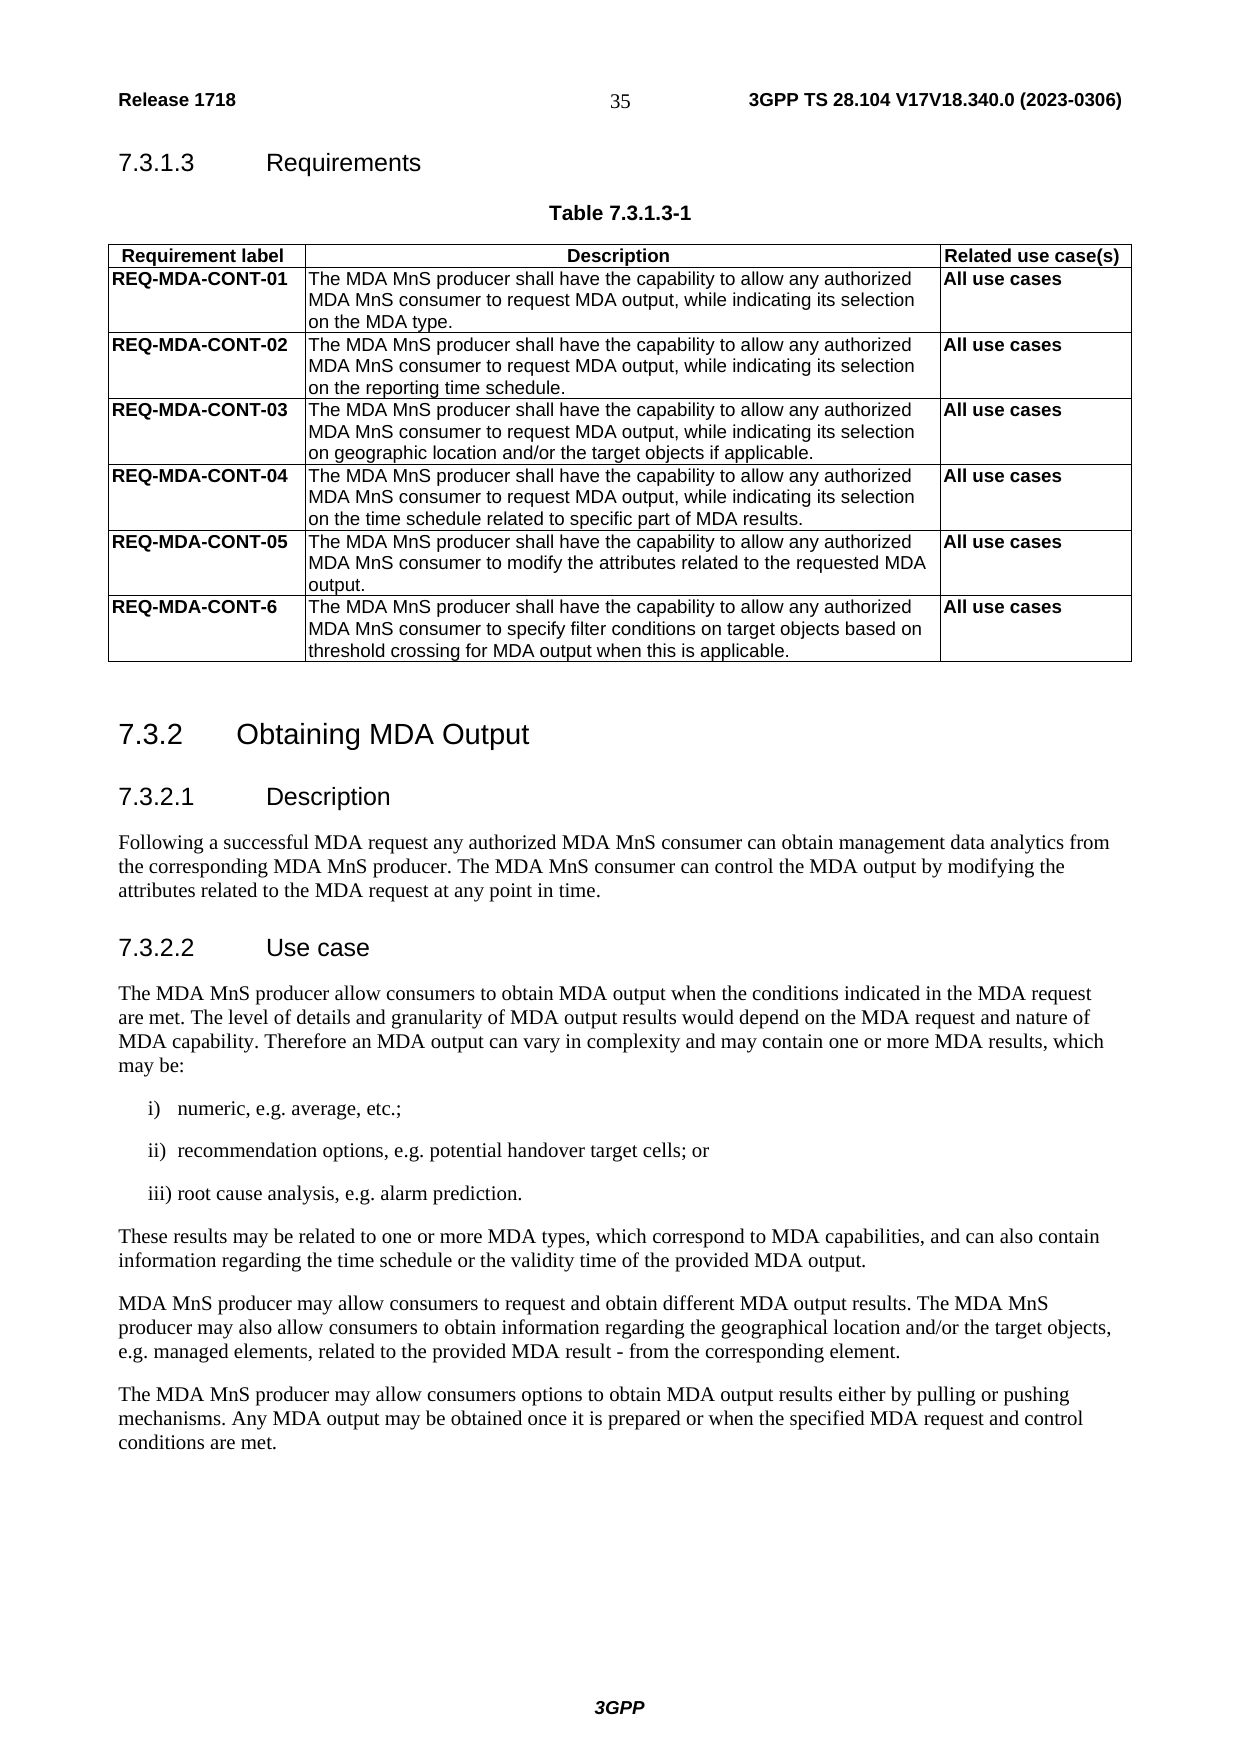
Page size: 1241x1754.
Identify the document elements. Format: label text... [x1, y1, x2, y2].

table_cell All use cases [941, 399, 1131, 464]
subtitle 7.3.2.2 Use case [118, 933, 1122, 962]
table_cell The MDA MnS producer shall have the capability to allow any authorized MDA MnS consumer to request MDA output, while indicating its selection on the reporting time schedule. [306, 333, 940, 398]
table_cell REQ-MDA-CONT-02 [109, 333, 305, 398]
text iii) root cause analysis, e.g. alarm prediction. [148, 1181, 1122, 1205]
table_cell The MDA MnS producer shall have the capability to allow any authorized MDA MnS consumer to modify the attributes related to the requested MDA output. [306, 531, 940, 595]
subtitle 7.3.2 Obtaining MDA Output [118, 717, 1122, 751]
text The MDA MnS producer may allow consumers options to obtain MDA output results either by pulling or pushing mechanisms. Any MDA output may be obtained once it is prepared or when the specified MDA request and control conditions are met. [118, 1382, 1122, 1454]
text These results may be related to one or more MDA types, which correspond to MDA capabilities, and can also contain information regarding the time schedule or the validity time of the provided MDA output. [118, 1224, 1122, 1272]
subtitle 7.3.1.3 Requirements [118, 147, 1122, 176]
table_header Description [306, 245, 940, 267]
table_cell REQ-MDA-CONT-6 [109, 596, 305, 661]
table_cell All use cases [941, 531, 1131, 595]
subtitle 7.3.2.1 Description [118, 782, 1122, 811]
table_cell REQ-MDA-CONT-04 [109, 465, 305, 529]
table_header Related use case(s) [941, 245, 1131, 267]
table_cell The MDA MnS producer shall have the capability to allow any authorized MDA MnS consumer to specify filter conditions on target objects based on threshold crossing for MDA output when this is applicable. [306, 596, 940, 661]
text ii) recommendation options, e.g. potential handover target cells; or [148, 1138, 1122, 1162]
table_cell REQ-MDA-CONT-03 [109, 399, 305, 464]
text MDA MnS producer may allow consumers to request and obtain different MDA output results. The MDA MnS producer may also allow consumers to obtain information regarding the geographical location and/or the target objects, e.g. managed elements, related to the provided MDA result - from the corresponding element. [118, 1291, 1122, 1363]
table_cell REQ-MDA-CONT-05 [109, 531, 305, 595]
text Table 7.3.1.3-1 [118, 201, 1122, 225]
table_cell All use cases [941, 333, 1131, 398]
table_cell The MDA MnS producer shall have the capability to allow any authorized MDA MnS consumer to request MDA output, while indicating its selection on geographic location and/or the target objects if applicable. [306, 399, 940, 464]
text The MDA MnS producer allow consumers to obtain MDA output when the conditions indicated in the MDA request are met. The level of details and granularity of MDA output results would depend on the MDA request and nature of MDA capability. Therefore an MDA output can vary in complexity and may contain one or more MDA results, which may be: [118, 981, 1122, 1077]
table_cell All use cases [941, 596, 1131, 661]
text i) numeric, e.g. average, etc.; [148, 1096, 1122, 1119]
table_cell REQ-MDA-CONT-01 [109, 268, 305, 332]
table_cell All use cases [941, 268, 1131, 332]
text Following a successful MDA request any authorized MDA MnS consumer can obtain management data analytics from the corresponding MDA MnS producer. The MDA MnS consumer can control the MDA output by modifying the attributes related to the MDA request at any point in time. [118, 829, 1122, 902]
table_cell All use cases [941, 465, 1131, 529]
table_header Requirement label [109, 245, 305, 267]
table_cell The MDA MnS producer shall have the capability to allow any authorized MDA MnS consumer to request MDA output, while indicating its selection on the MDA type. [306, 268, 940, 332]
table_cell The MDA MnS producer shall have the capability to allow any authorized MDA MnS consumer to request MDA output, while indicating its selection on the time schedule related to specific part of MDA results. [306, 465, 940, 529]
